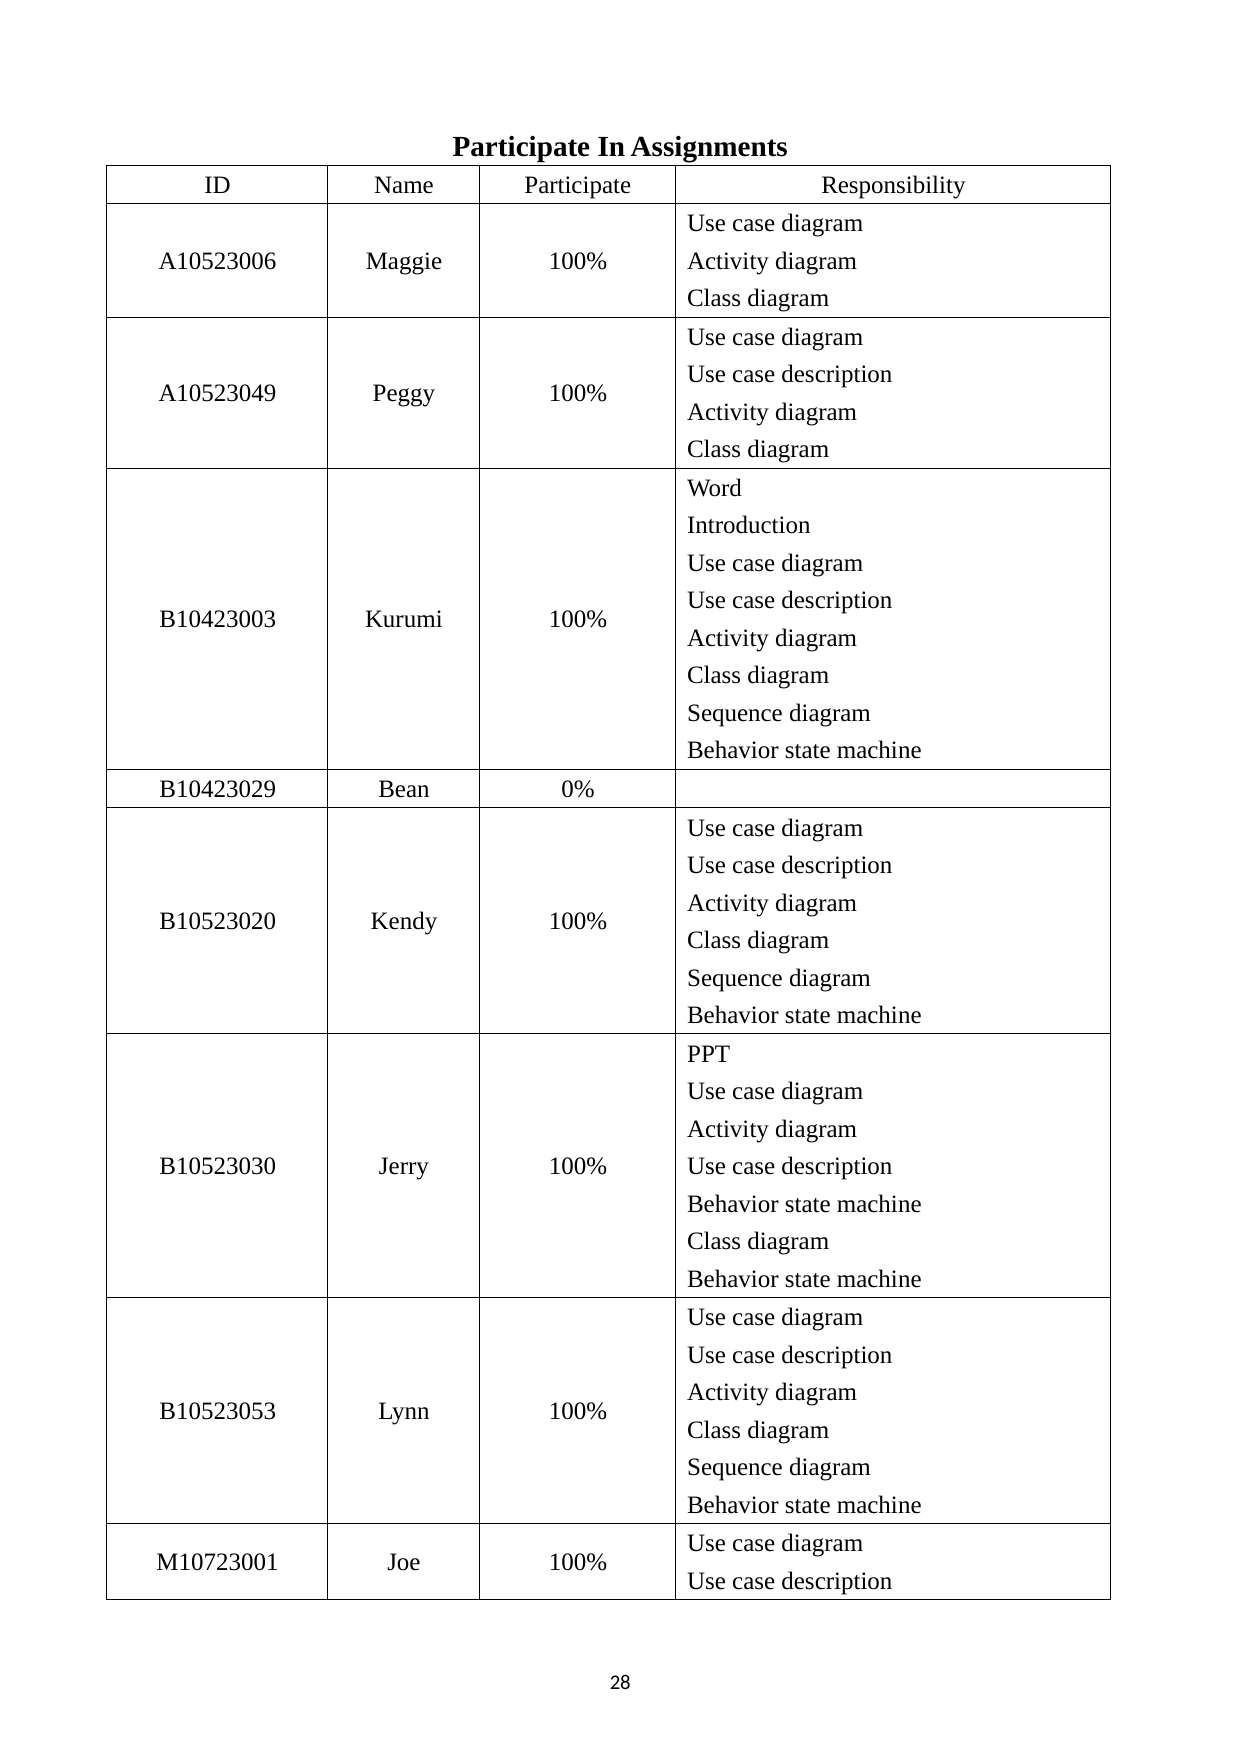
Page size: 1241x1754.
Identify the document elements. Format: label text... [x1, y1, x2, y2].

table_cell B10423003 [107, 469, 327, 769]
table_cell 100% [480, 1034, 675, 1297]
table_cell B10423029 [107, 770, 327, 807]
table_cell [676, 770, 1110, 807]
table_cell Use case diagram Use case description Activity diagram Class diagram [676, 318, 1110, 468]
table_cell B10523030 [107, 1034, 327, 1297]
table_cell 100% [480, 318, 675, 468]
table_cell Use case diagram Activity diagram Class diagram [676, 204, 1110, 317]
table_cell 100% [480, 1298, 675, 1523]
table_cell Jerry [328, 1034, 479, 1297]
table_cell M10723001 [107, 1524, 327, 1599]
table_cell 100% [480, 808, 675, 1033]
table_cell Kurumi [328, 469, 479, 769]
table_cell 100% [480, 1524, 675, 1599]
table_cell A10523006 [107, 204, 327, 317]
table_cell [676, 1524, 1110, 1599]
table_cell Maggie [328, 204, 479, 317]
table_cell 100% [480, 469, 675, 769]
text Participate In Assignments [118, 127, 1122, 164]
table_cell Peggy [328, 318, 479, 468]
table_cell Use case diagram Use case description Activity diagram Class diagram Sequence diagram Behavior state machine [676, 808, 1110, 1033]
table_header Participate [480, 166, 675, 203]
table_cell Kendy [328, 808, 479, 1033]
table_cell Joe [328, 1524, 479, 1599]
table_cell Bean [328, 770, 479, 807]
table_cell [676, 1298, 1110, 1523]
table_cell 0% [480, 770, 675, 807]
table_header Responsibility [676, 166, 1110, 203]
table_cell PPT Use case diagram Activity diagram Use case description Behavior state machine Class diagram Behavior state machine [676, 1034, 1110, 1297]
table_cell B10523053 [107, 1298, 327, 1523]
table_cell A10523049 [107, 318, 327, 468]
table_header Name [328, 166, 479, 203]
table_cell 100% [480, 204, 675, 317]
table_cell Word Introduction Use case diagram Use case description Activity diagram Class diagram Sequence diagram Behavior state machine [676, 469, 1110, 769]
table_cell Lynn [328, 1298, 479, 1523]
table_cell B10523020 [107, 808, 327, 1033]
table_header ID [107, 166, 327, 203]
